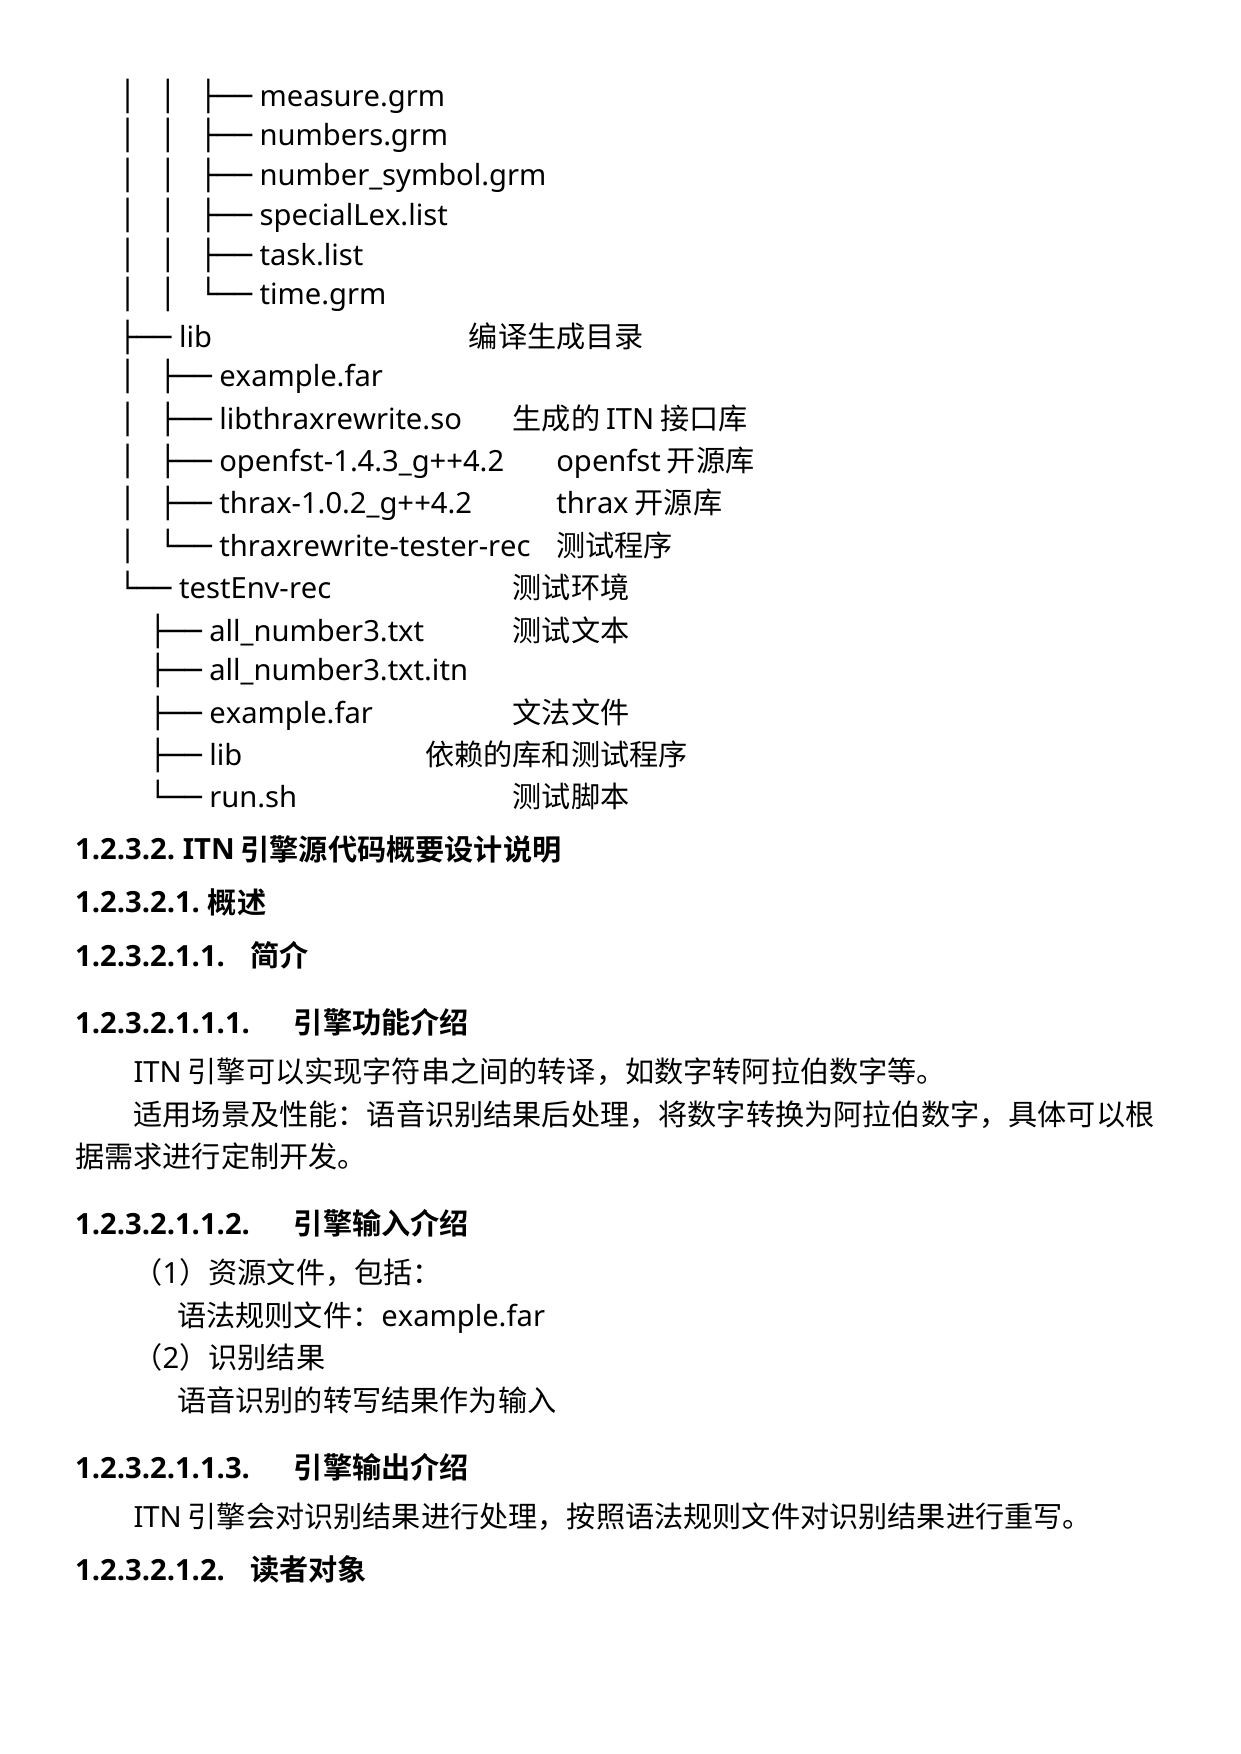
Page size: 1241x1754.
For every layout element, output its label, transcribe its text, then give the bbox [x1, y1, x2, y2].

text ├── lib 编译生成目录 [75, 313, 1165, 356]
text │ ├── libthraxrewrite.so 生成的ITN接口库 [75, 395, 1165, 438]
text │ │ ├── specialLex.list [75, 194, 1165, 234]
text ├── all_number3.txt.itn [75, 649, 1165, 689]
text ├── all_number3.txt 测试文本 [75, 607, 1165, 649]
text ├── lib 依赖的库和测试程序 [75, 732, 1165, 774]
text │ ├── example.far [75, 356, 1165, 395]
subtitle 概述 [75, 880, 1165, 922]
text 语法规则文件：example.far [119, 1292, 1165, 1335]
subtitle 引擎输出介绍 [75, 1444, 1165, 1487]
text │ │ ├── numbers.grm [75, 115, 1165, 154]
text └── run.sh 测试脚本 [75, 774, 1165, 816]
text 语音识别的转写结果作为输入 [119, 1377, 1165, 1419]
text └── testEnv-rec 测试环境 [75, 565, 1165, 607]
subtitle 引擎功能介绍 [75, 1000, 1165, 1042]
text （1）资源文件，包括： [75, 1250, 1165, 1292]
subtitle ITN引擎源代码概要设计说明 [75, 827, 1165, 869]
text │ │ ├── number_symbol.grm [75, 154, 1165, 194]
subtitle 引擎输入介绍 [75, 1201, 1165, 1243]
text │ ├── openfst-1.4.3_g++4.2 openfst开源库 [75, 438, 1165, 480]
text ITN引擎会对识别结果进行处理，按照语法规则文件对识别结果进行重写。 [75, 1493, 1165, 1536]
text ├── example.far 文法文件 [75, 689, 1165, 732]
text │ └── thraxrewrite-tester-rec 测试程序 [75, 522, 1165, 565]
text （2）识别结果 [75, 1335, 1165, 1377]
subtitle 读者对象 [75, 1546, 1165, 1589]
text │ │ ├── measure.grm [75, 75, 1165, 115]
text │ │ └── time.grm [75, 273, 1165, 313]
text │ │ ├── task.list [75, 234, 1165, 273]
subtitle 简介 [75, 932, 1165, 975]
text 适用场景及性能：语音识别结果后处理，将数字转换为阿拉伯数字，具体可以根据需求进行定制开发。 [75, 1091, 1165, 1176]
text │ ├── thrax-1.0.2_g++4.2 thrax开源库 [75, 480, 1165, 522]
text ITN引擎可以实现字符串之间的转译，如数字转阿拉伯数字等。 [75, 1049, 1165, 1091]
